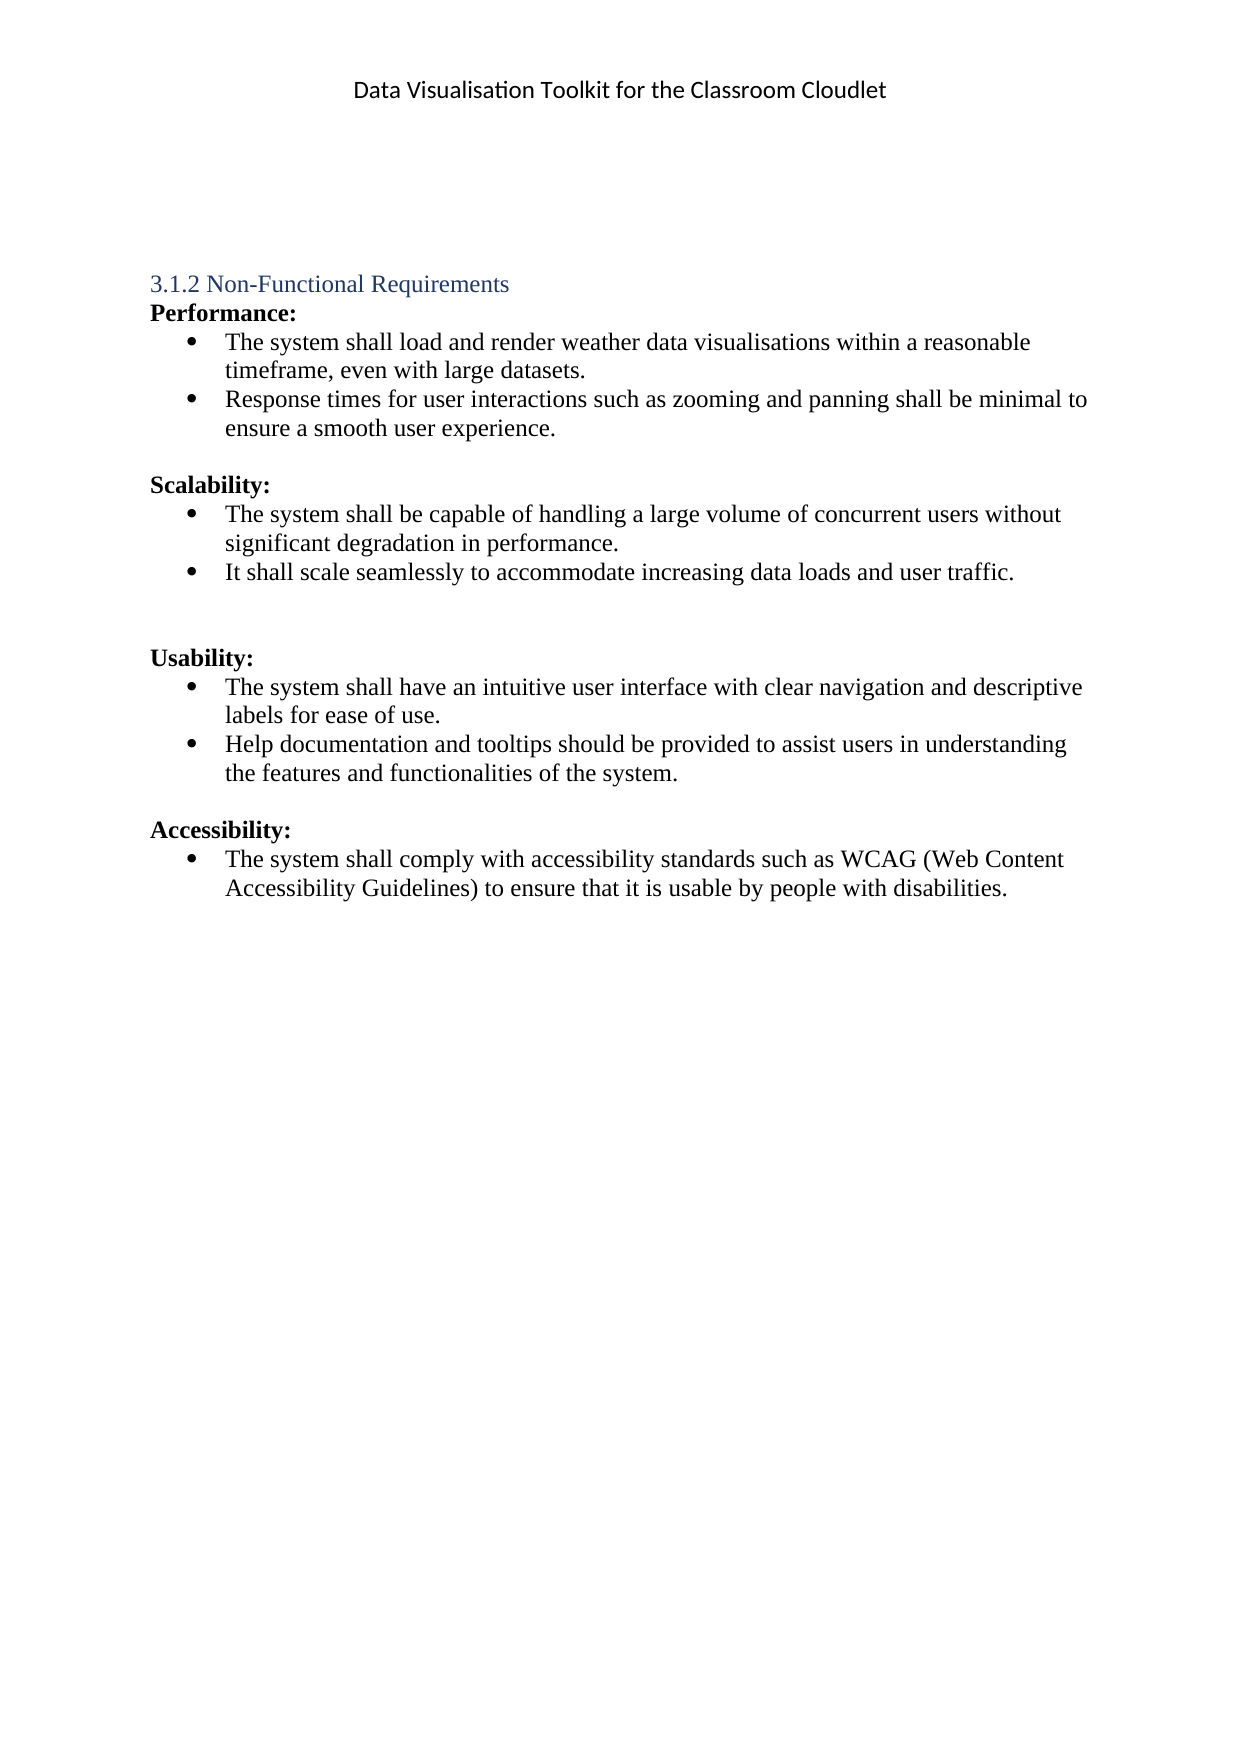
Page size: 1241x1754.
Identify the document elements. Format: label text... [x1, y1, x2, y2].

list The system shall comply with accessibility standards such as WCAG (Web Content Accessibility Guidelines) to ensure that it is usable by people with disabilities. [187, 844, 1090, 902]
text Accessibility: [150, 815, 1090, 844]
list The system shall load and render weather data visualisations within a reasonable timeframe, even with large datasets. [187, 327, 1090, 384]
subtitle 3.1.2 Non-Functional Requirements [150, 269, 1090, 298]
list The system shall have an intuitive user interface with clear navigation and descriptive labels for ease of use. [187, 672, 1090, 729]
list Response times for user interactions such as zooming and panning shall be minimal to ensure a smooth user experience. [187, 384, 1090, 442]
text Usability: [150, 643, 1090, 672]
text Scalability: [150, 470, 1090, 499]
list It shall scale seamlessly to accommodate increasing data loads and user traffic. [187, 557, 1090, 585]
text Performance: [150, 298, 1090, 327]
list The system shall be capable of handling a large volume of concurrent users without significant degradation in performance. [187, 499, 1090, 557]
list Help documentation and tooltips should be provided to assist users in understanding the features and functionalities of the system. [187, 729, 1090, 787]
